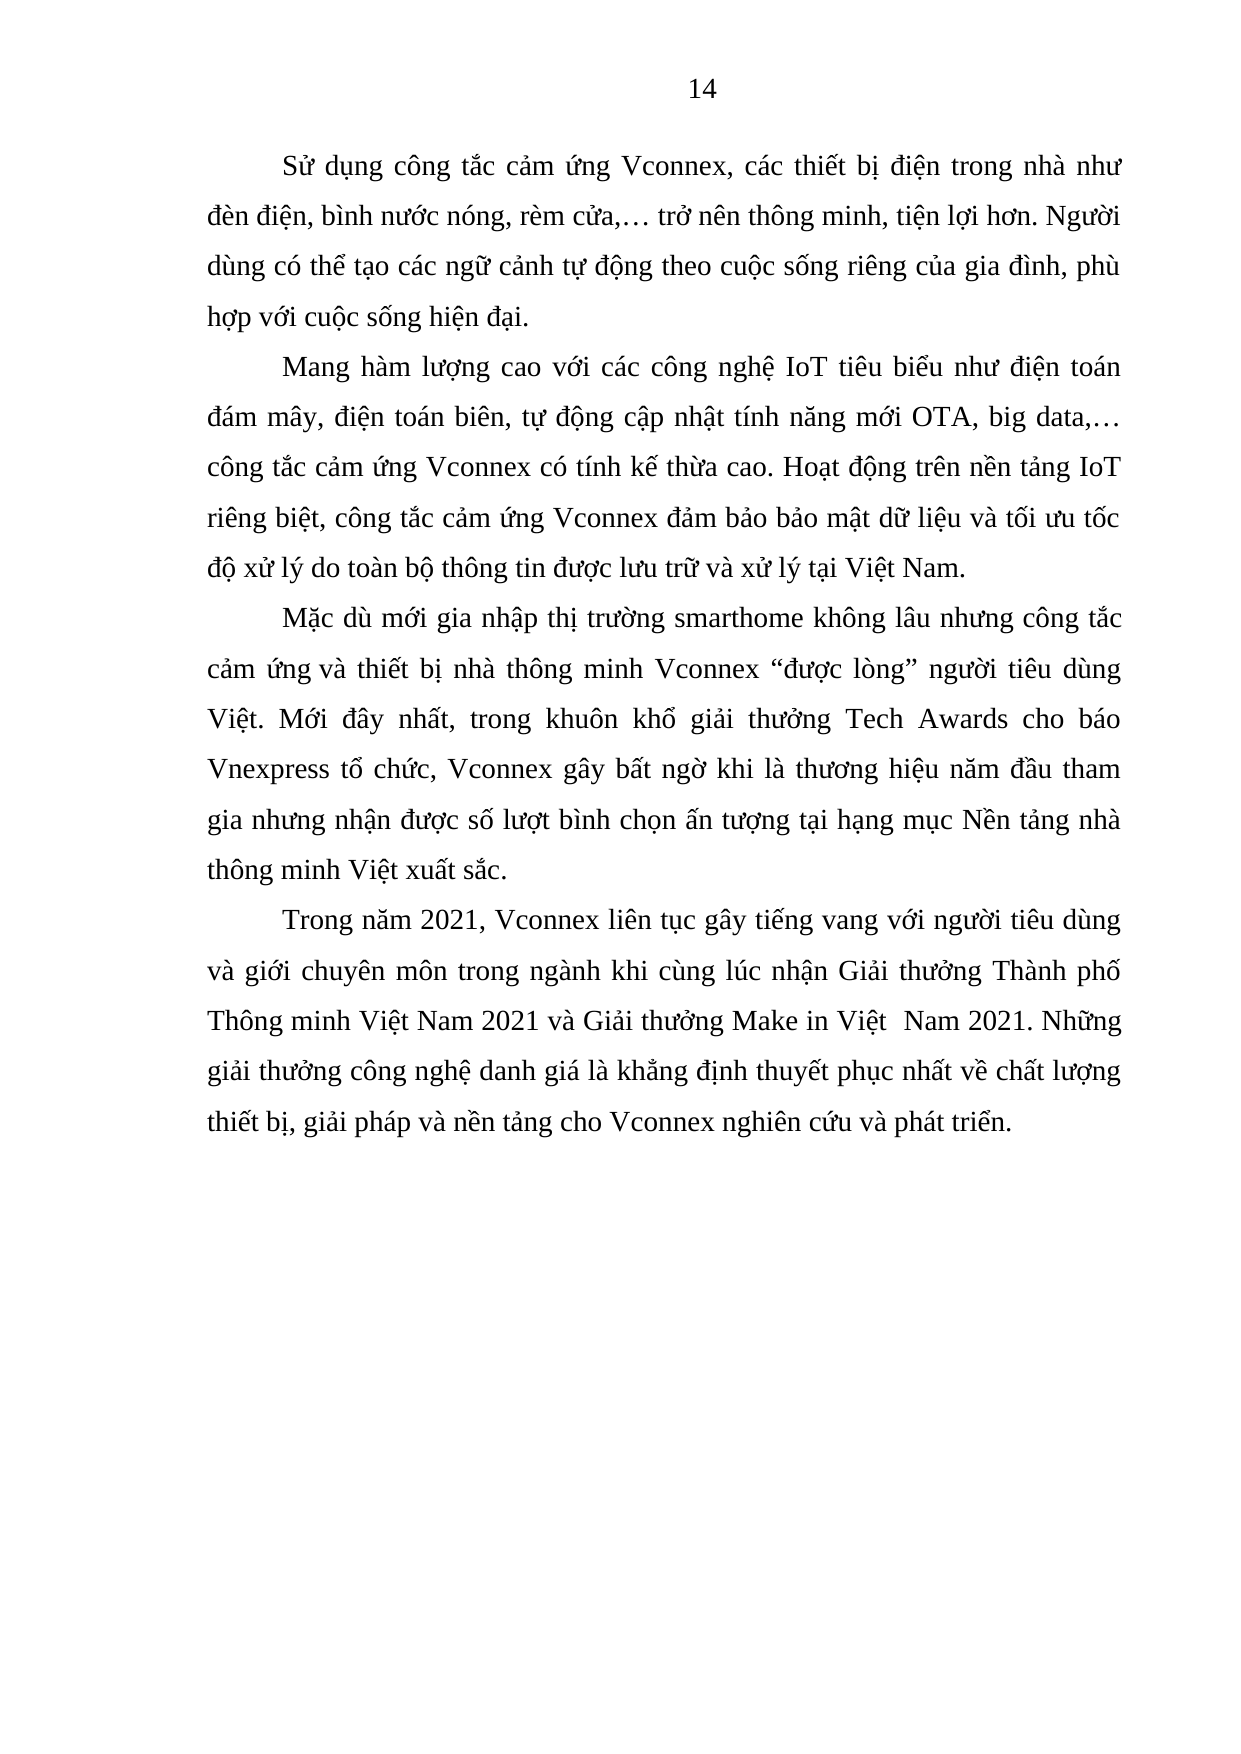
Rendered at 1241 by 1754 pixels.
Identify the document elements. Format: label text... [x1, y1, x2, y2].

text Trong năm 2021, Vconnex liên tục gây tiếng vang với người tiêu dùng và giới chuyên môn trong ngành khi cùng lúc nhận Giải thưởng Thành phố Thông minh Việt Nam 2021 và Giải thưởng Make in Việt Nam 2021. Những giải thưởng công nghệ danh giá là khẳng định thuyết phục nhất về chất lượng thiết bị, giải pháp và nền tảng cho Vconnex nghiên cứu và phát triển. [207, 902, 1122, 1137]
text Sử dụng công tắc cảm ứng Vconnex, các thiết bị điện trong nhà như đèn điện, bình nước nóng, rèm cửa,… trở nên thông minh, tiện lợi hơn. Người dùng có thể tạo các ngữ cảnh tự động theo cuộc sống riêng của gia đình, phù hợp với cuộc sống hiện đại. [207, 148, 1122, 332]
text Mặc dù mới gia nhập thị trường smarthome không lâu nhưng công tắc cảm ứng và thiết bị nhà thông minh Vconnex “được lòng” người tiêu dùng Việt. Mới đây nhất, trong khuôn khổ giải thưởng Tech Awards cho báo Vnexpress tổ chức, Vconnex gây bất ngờ khi là thương hiệu năm đầu tham gia nhưng nhận được số lượt bình chọn ấn tượng tại hạng mục Nền tảng nhà thông minh Việt xuất sắc. [207, 601, 1122, 886]
text Mang hàm lượng cao với các công nghệ IoT tiêu biểu như điện toán đám mây, điện toán biên, tự động cập nhật tính năng mới OTA, big data,… công tắc cảm ứng Vconnex có tính kế thừa cao. Hoạt động trên nền tảng IoT riêng biệt, công tắc cảm ứng Vconnex đảm bảo bảo mật dữ liệu và tối ưu tốc độ xử lý do toàn bộ thông tin được lưu trữ và xử lý tại Việt Nam. [207, 349, 1122, 584]
